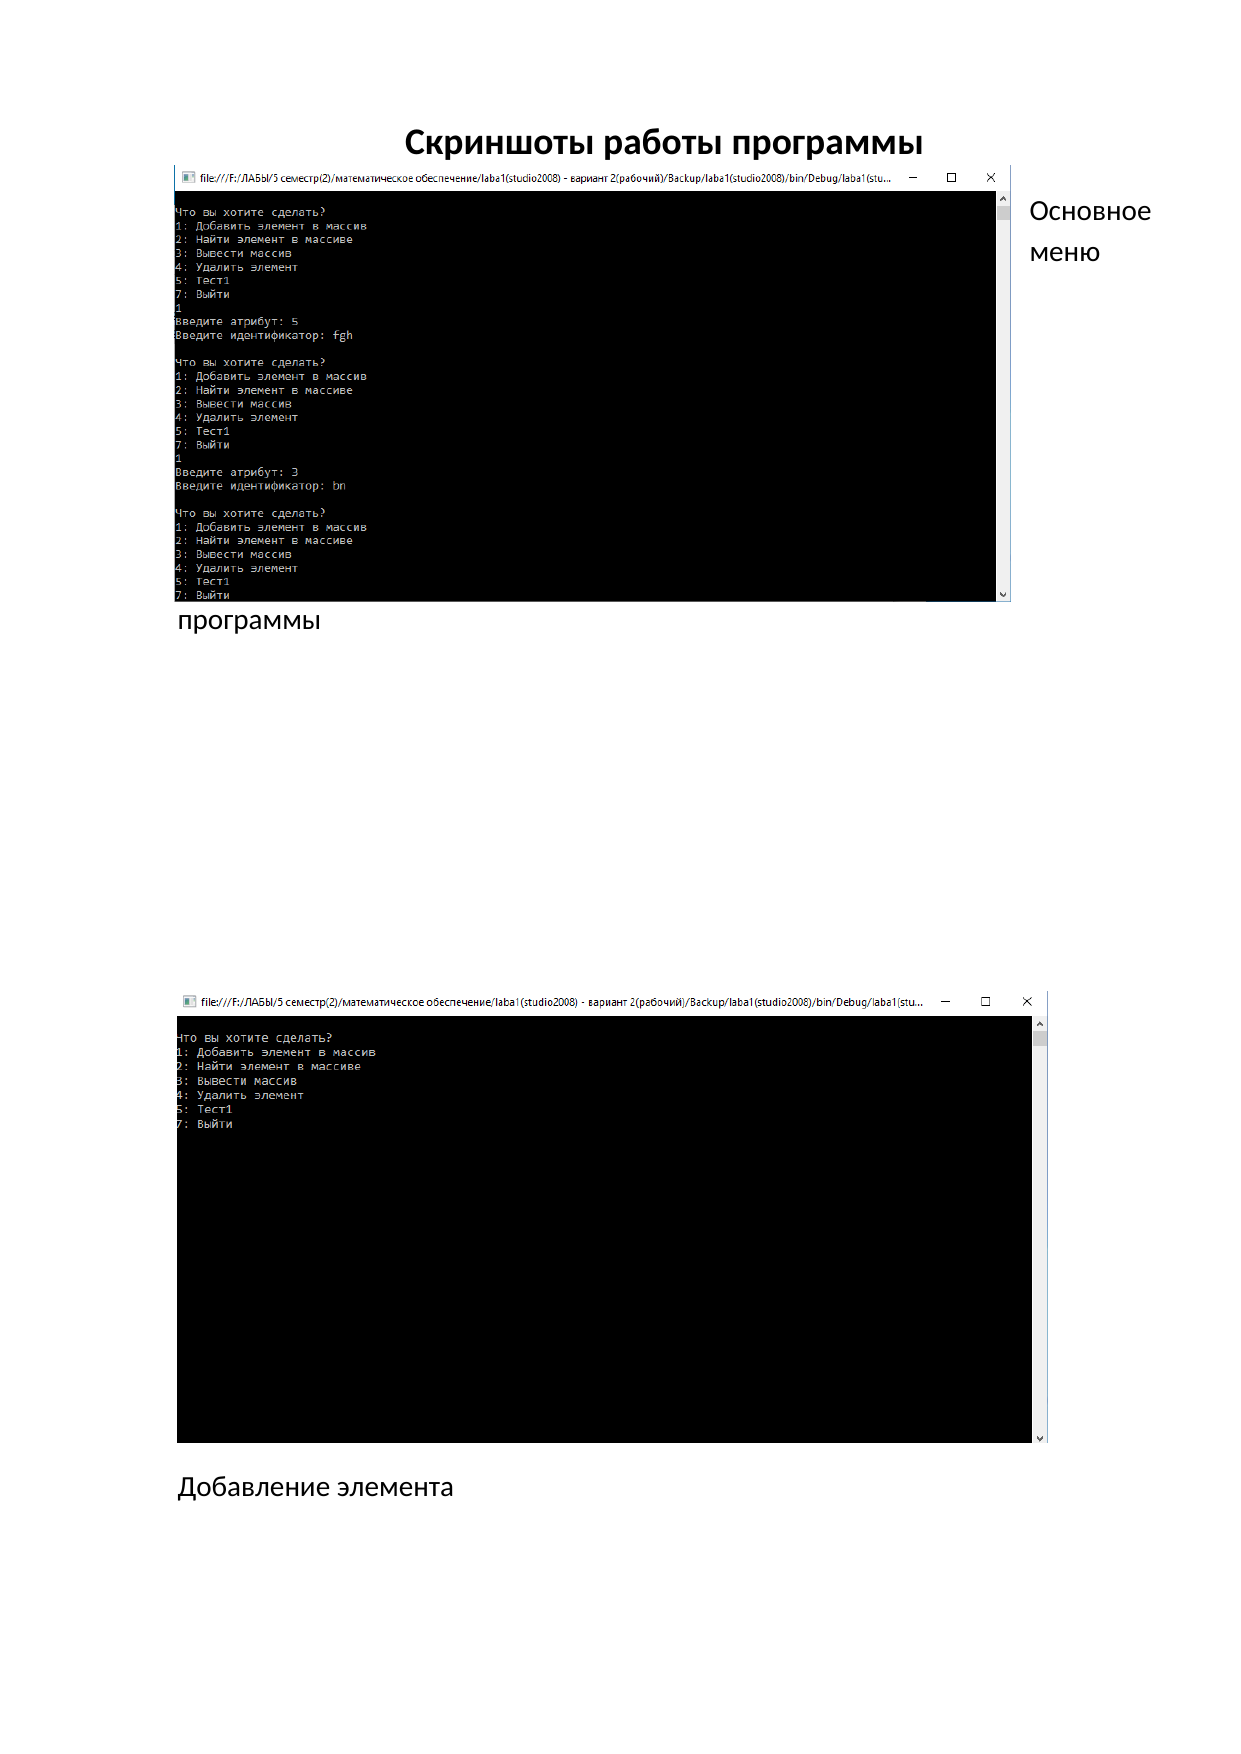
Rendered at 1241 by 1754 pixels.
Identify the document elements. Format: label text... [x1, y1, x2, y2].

text Скриншоты работы программы [177, 118, 1152, 164]
picture [174, 165, 1011, 602]
text Добавление элемента [177, 1313, 1152, 1504]
picture [177, 991, 1048, 1443]
